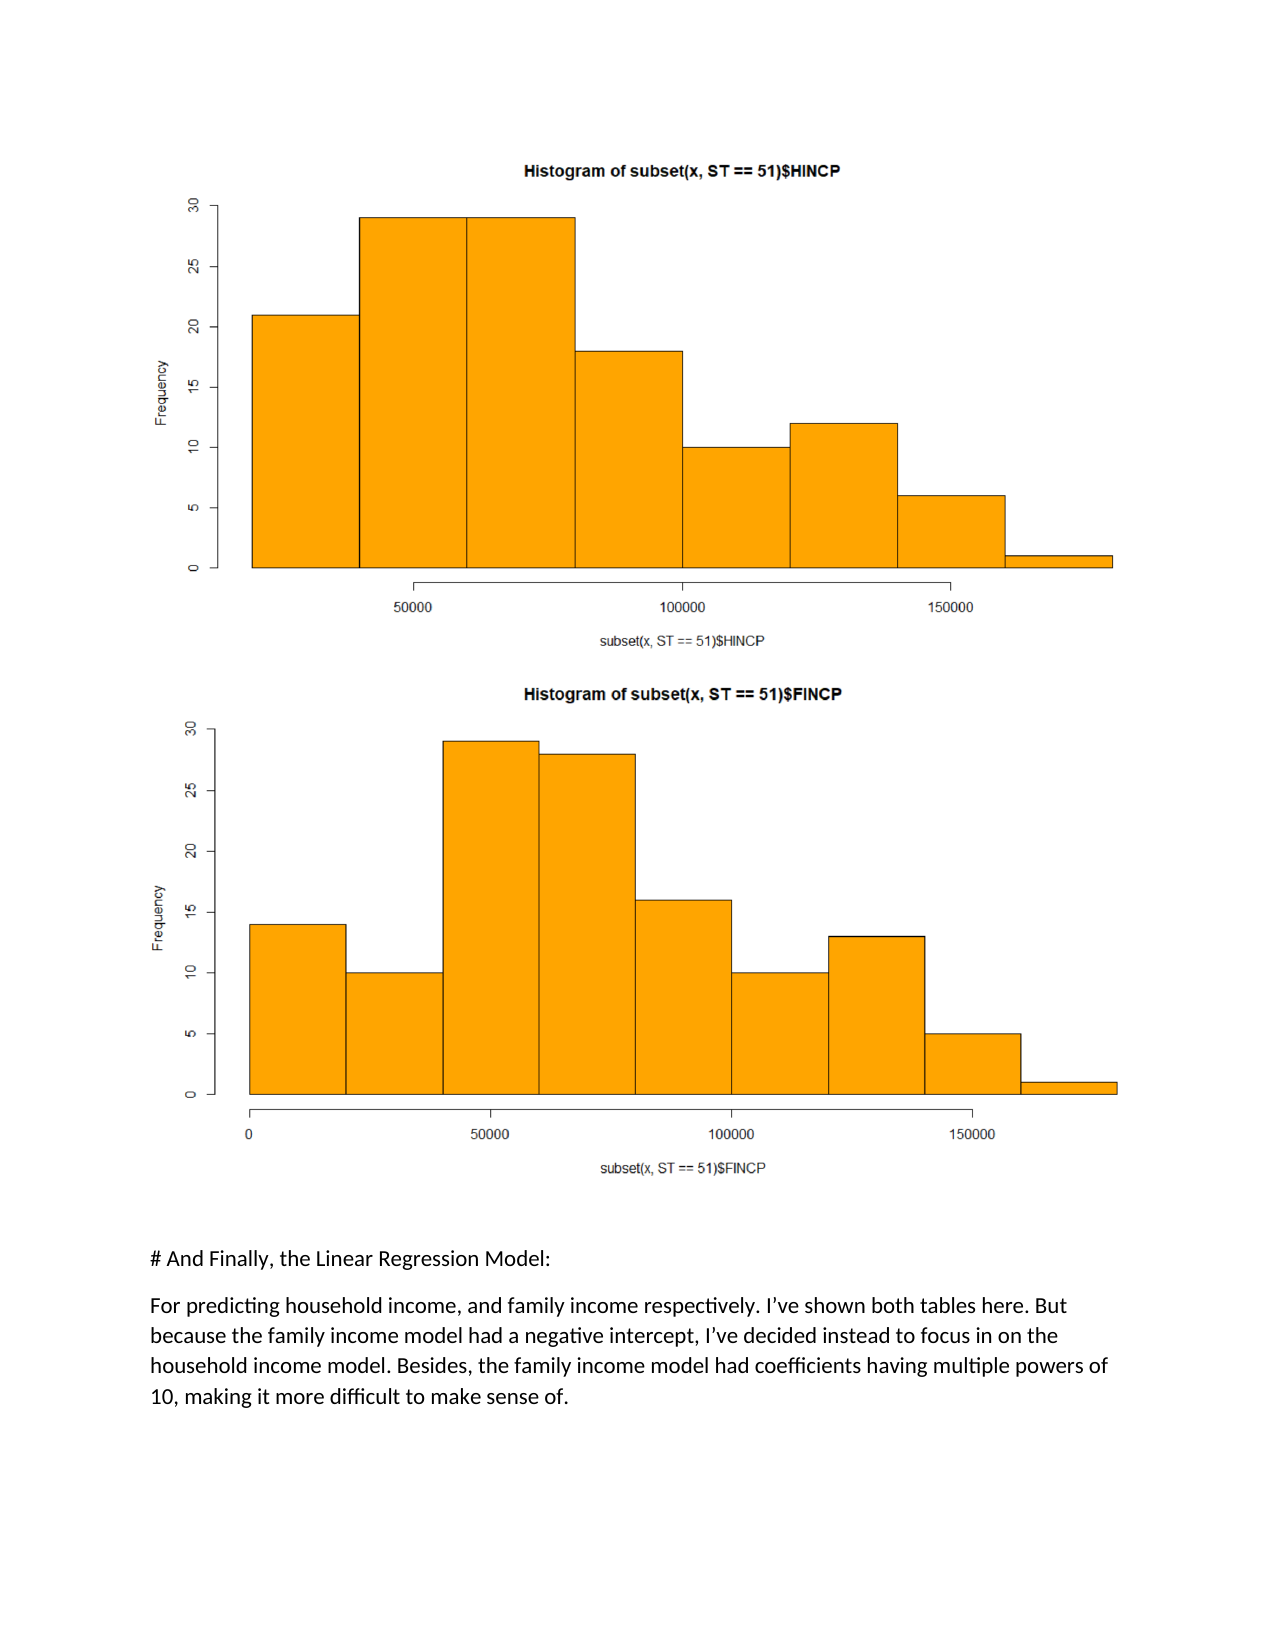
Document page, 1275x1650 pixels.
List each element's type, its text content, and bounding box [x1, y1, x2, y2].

text For predicting household income, and family income respectively. I’ve shown both tables here. But because the family income model had a negative intercept, I’ve decided instead to focus in on the household income model. Besides, the family income model had coefficients having multiple powers of 10, making it more difficult to make sense of. [150, 1291, 1125, 1410]
picture [150, 675, 1125, 1179]
text # And Finally, the Linear Regression Model: [150, 1244, 1125, 1272]
picture [150, 150, 1125, 656]
